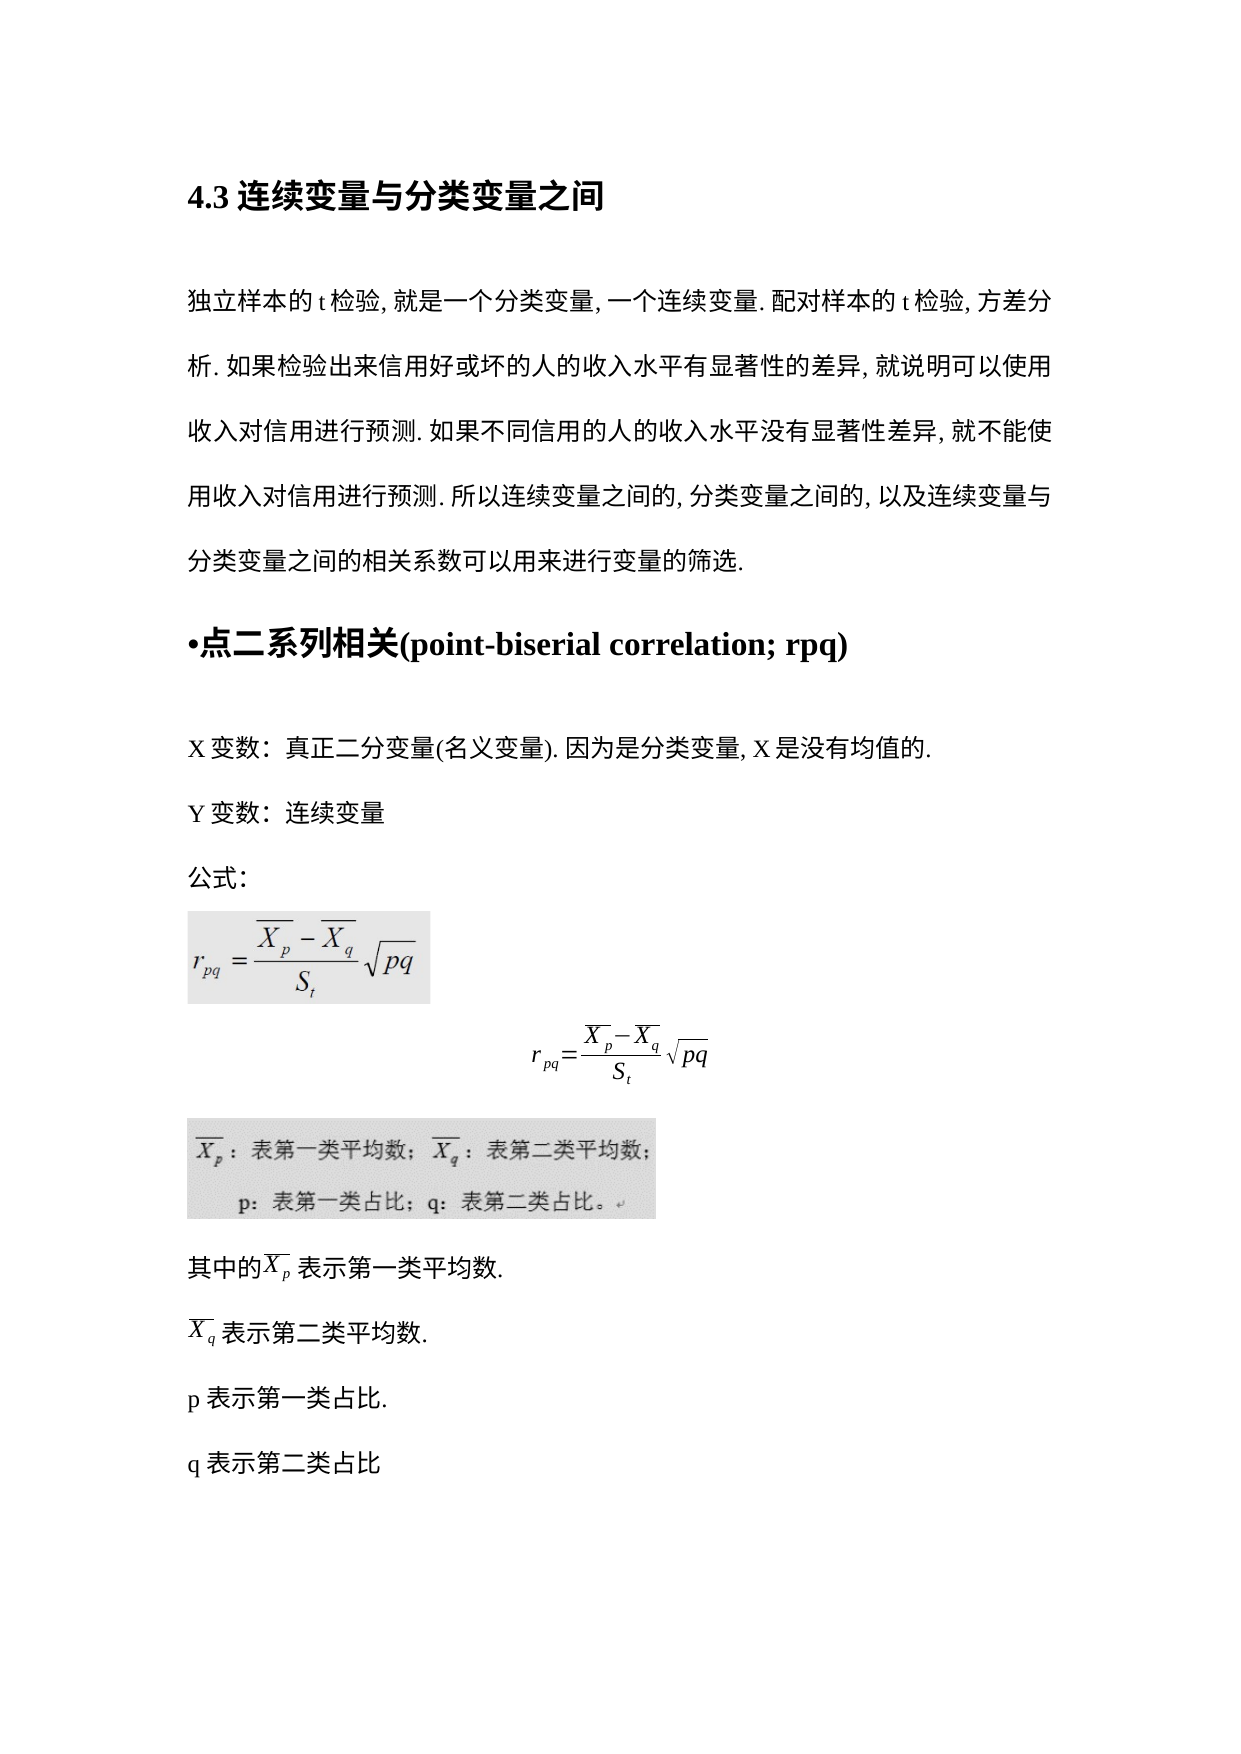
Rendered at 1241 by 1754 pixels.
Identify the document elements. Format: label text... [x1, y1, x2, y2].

picture [187, 1118, 656, 1219]
picture [187, 911, 431, 1004]
text 公式： [187, 844, 1053, 909]
text 独立样本的t检验, 就是一个分类变量, 一个连续变量. 配对样本的t检验, 方差分析. 如果检验出来信用好或坏的人的收入水平有显著性的差异, 就说明可以使用收入对信用进行预测. 如果不同信用的人的收入水平没有显著性差异, 就不能使用收入对信用进行预测. 所以连续变量之间的, 分类变量之间的, 以及连续变量与分类变量之间的相关系数可以用来进行变量的筛选. [187, 267, 1053, 592]
subtitle •点二系列相关(point-biserial correlation; rpq) [187, 608, 1053, 673]
text q 表示第二类占比 [187, 1429, 1053, 1494]
text 表示第二类平均数. [187, 1299, 1053, 1364]
subtitle 4.3 连续变量与分类变量之间 [187, 162, 1053, 227]
text p 表示第一类占比. [187, 1364, 1053, 1429]
text Y变数：连续变量 [187, 779, 1053, 844]
text 其中的 表示第一类平均数. [187, 1234, 1053, 1299]
text X变数：真正二分变量(名义变量). 因为是分类变量, X是没有均值的. [187, 714, 1053, 779]
